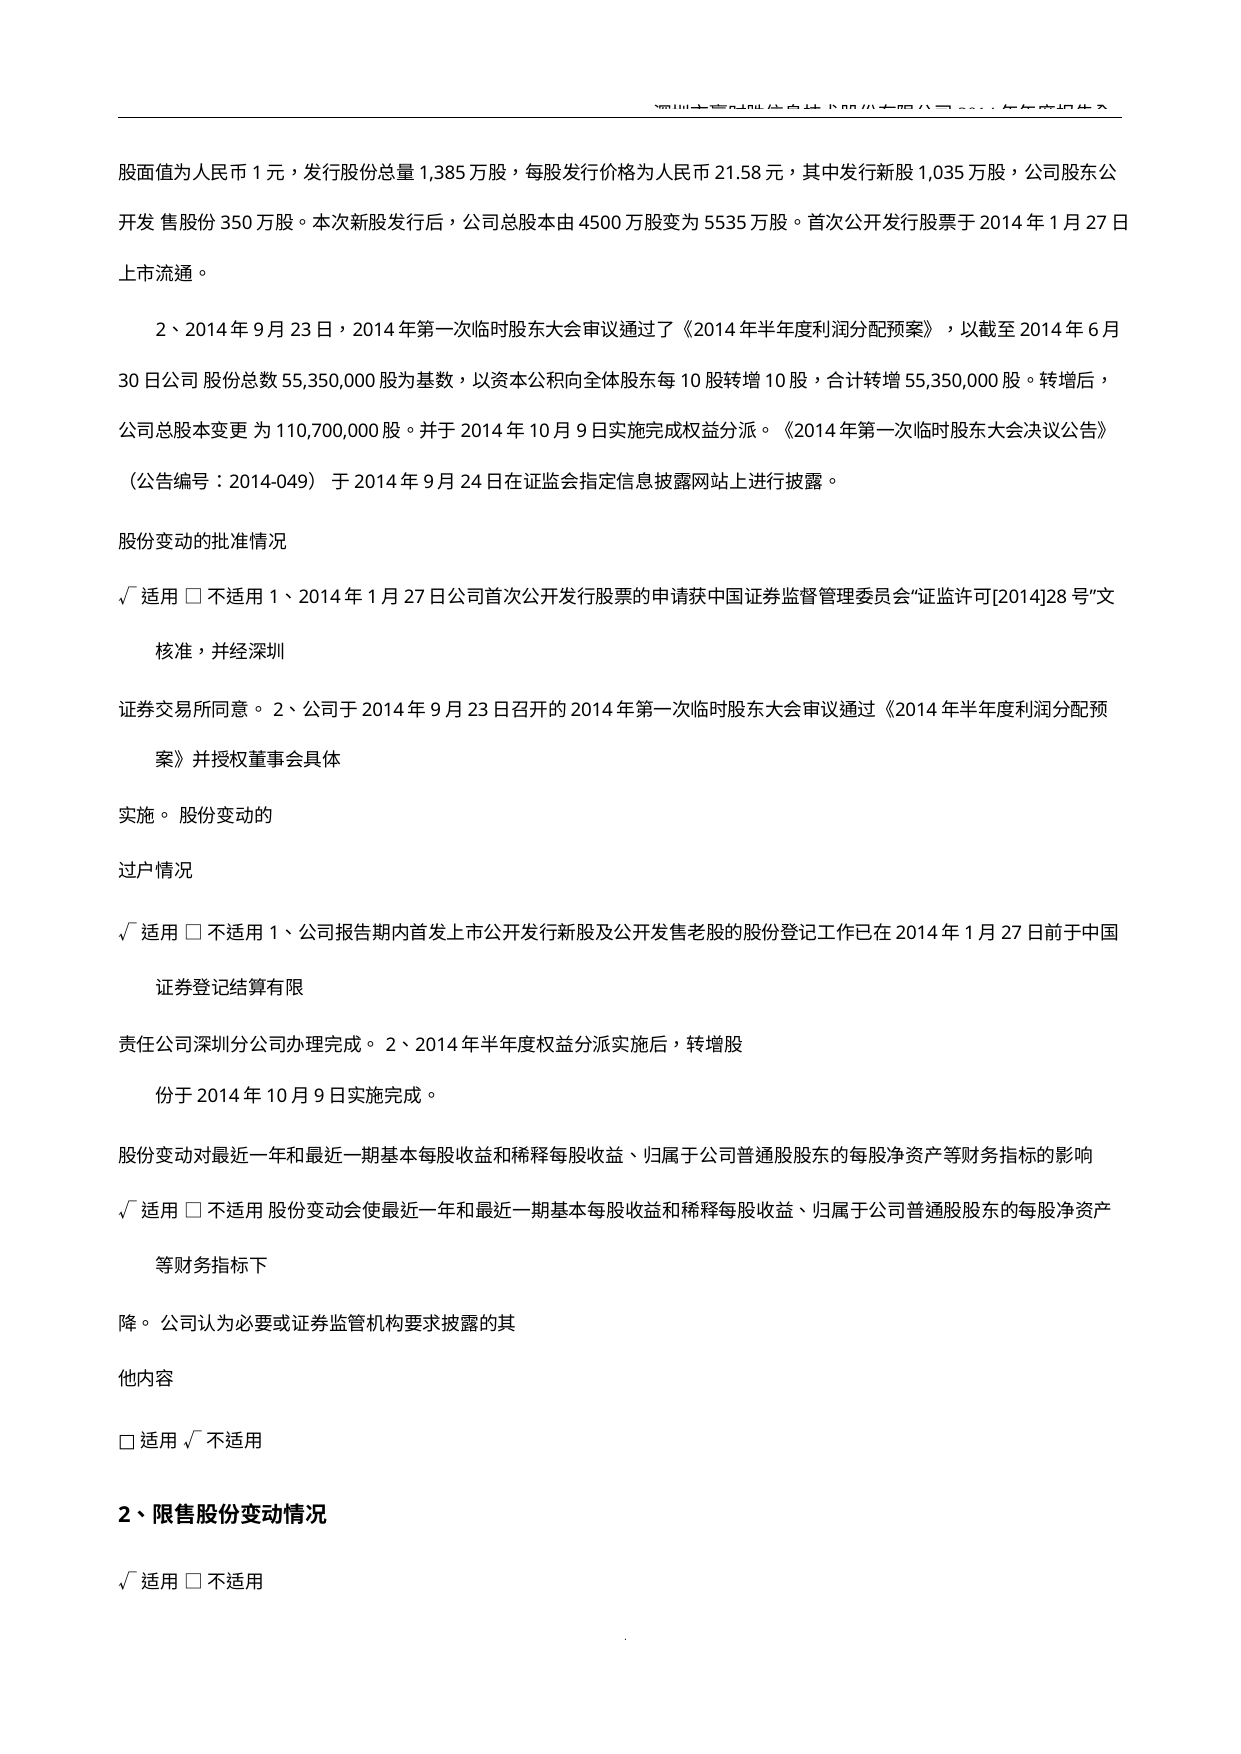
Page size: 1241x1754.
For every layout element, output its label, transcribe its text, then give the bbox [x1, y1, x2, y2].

text √ 适用 □ 不适用 1、2014年1月27日公司首次公开发行股票的申请获中国证券监督管理委员会“证监许可[2014]28号”文核准，并经深圳 [118, 583, 1132, 664]
text √ 适用 □ 不适用 1、公司报告期内首发上市公开发行新股及公开发售老股的股份登记工作已在2014年1月27日前于中国证券登记结算有限 [118, 919, 1132, 1000]
text √ 适用 □ 不适用 股份变动会使最近一年和最近一期基本每股收益和稀释每股收益、归属于公司普通股股东的每股净资产等财务指标下 [118, 1198, 1114, 1278]
subtitle 2、限售股份变动情况 [118, 1499, 1086, 1529]
text 降。 公司认为必要或证券监管机构要求披露的其他内容 [118, 1310, 532, 1391]
text 实施。 股份变动的过户情况 [118, 802, 289, 883]
text □ 适用 √ 不适用 [118, 1427, 1086, 1452]
text √ 适用 □ 不适用 [118, 1568, 1086, 1593]
text 2、2014年9月23日，2014年第一次临时股东大会审议通过了《2014年半年度利润分配预案》，以截至2014年6月30日公司 股份总数55,350,000股为基数，以资本公积向全体股东每10股转增10股，合计转增55,350,000股。转增后，公司总股本变更 为110,700,000股。并于2014年10月9日实施完成权益分派。《2014年第一次临时股东大会决议公告》（公告编号：2014-049） 于2014年9月24日在证监会指定信息披露网站上进行披露。 [118, 316, 1131, 493]
text 责任公司深圳分公司办理完成。 2、2014年半年度权益分派实施后，转增股份于2014年10月9日实施完成。 [118, 1032, 757, 1108]
text 股份变动对最近一年和最近一期基本每股收益和稀释每股收益、归属于公司普通股股东的每股净资产等财务指标的影响 [118, 1143, 1132, 1168]
text 证券交易所同意。 2、公司于2014年9月23日召开的2014年第一次临时股东大会审议通过《2014年半年度利润分配预案》并授权董事会具体 [118, 696, 1132, 772]
text 股面值为人民币1元，发行股份总量1,385万股，每股发行价格为人民币21.58元，其中发行新股1,035万股，公司股东公开发 售股份350万股。本次新股发行后，公司总股本由4500万股变为5535万股。首次公开发行股票于2014年1月27日上市流通。 [118, 159, 1132, 286]
text 股份变动的批准情况 [118, 528, 1086, 554]
